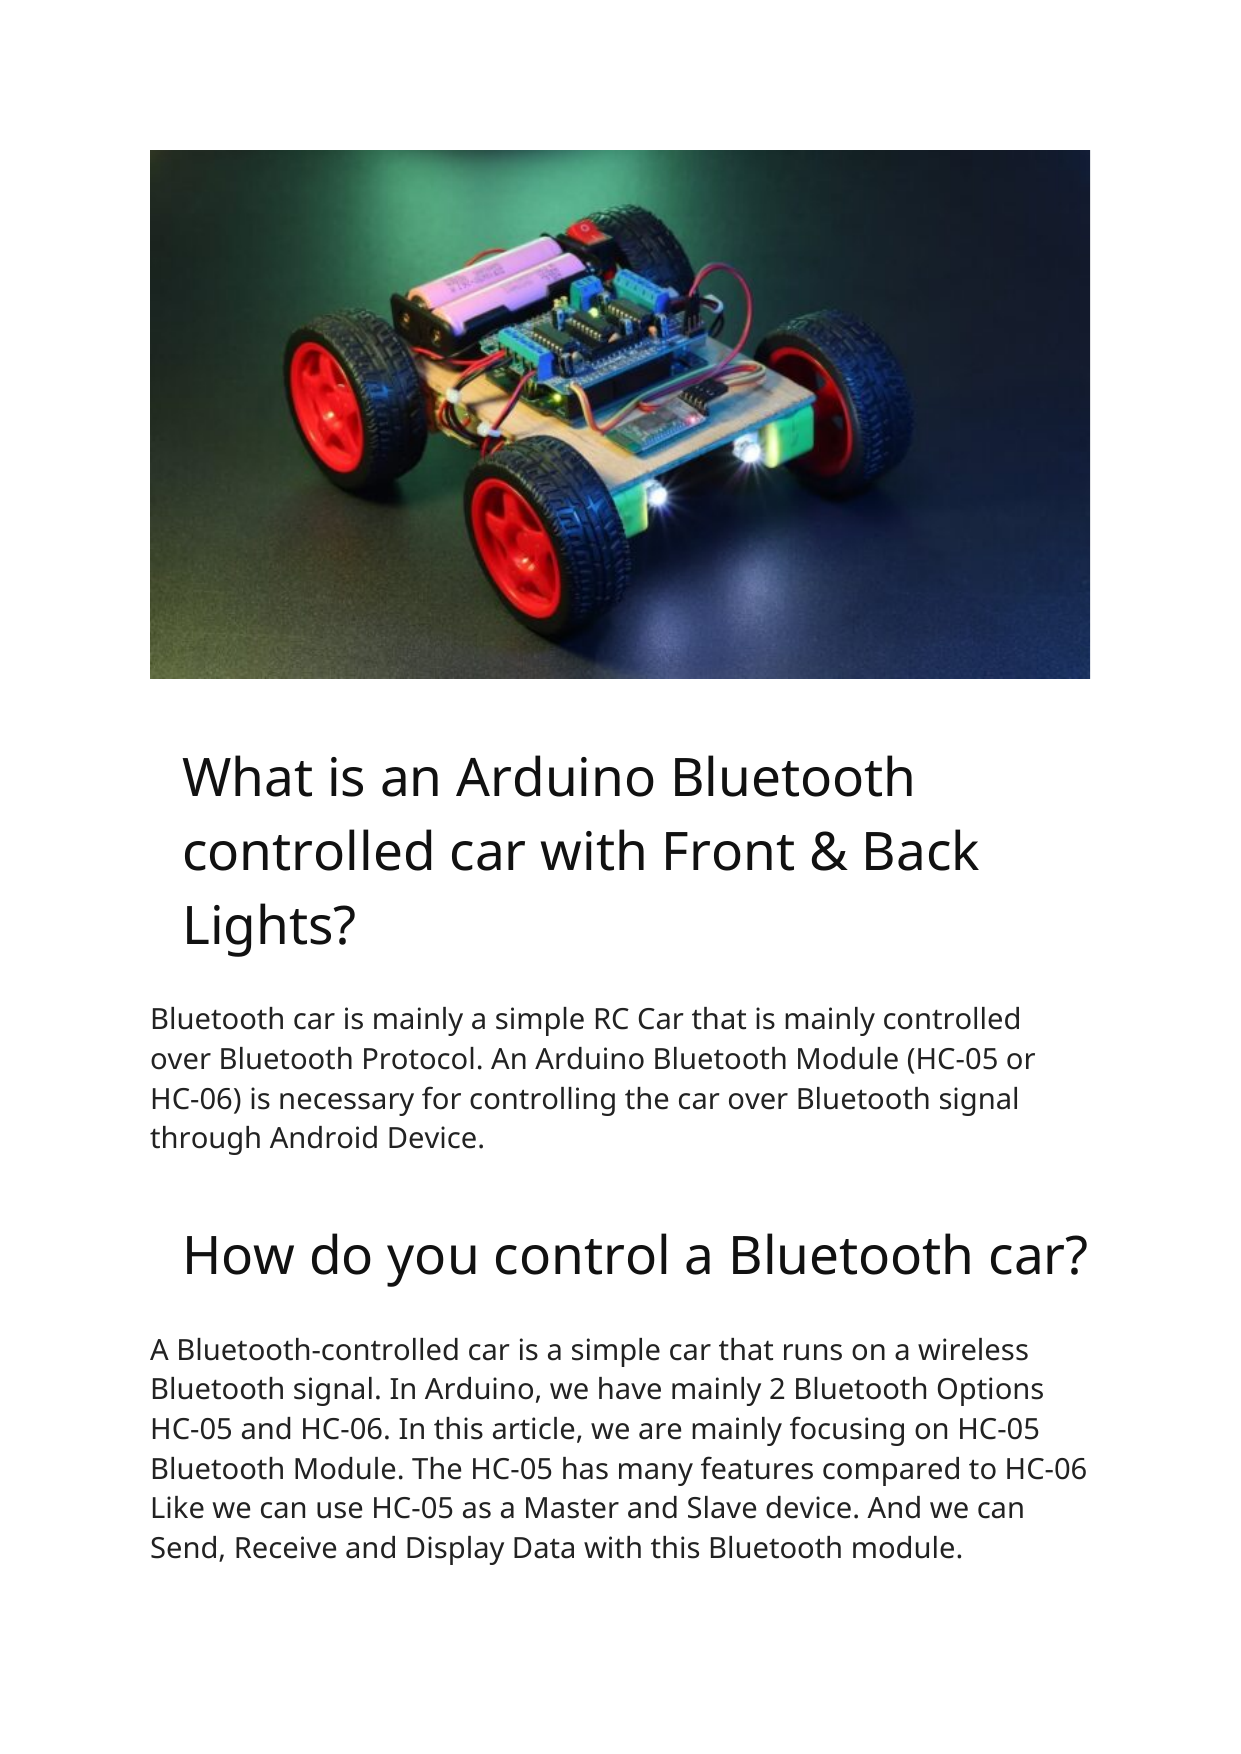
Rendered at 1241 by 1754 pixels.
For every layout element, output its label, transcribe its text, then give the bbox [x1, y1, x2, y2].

subtitle How do you control a Bluetooth car? [182, 1216, 1090, 1290]
text A Bluetooth-controlled car is a simple car that runs on a wireless Bluetooth signal. In Arduino, we have mainly 2 Bluetooth Options HC-05 and HC-06. In this article, we are mainly focusing on HC-05 Bluetooth Module. The HC-05 has many features compared to HC-06 Like we can use HC-05 as a Master and Slave device. And we can Send, Receive and Display Data with this Bluetooth module. [150, 1329, 1090, 1567]
text Bluetooth car is mainly a simple RC Car that is mainly controlled over Bluetooth Protocol. An Arduino Bluetooth Module (HC-05 or HC-06) is necessary for controlling the car over Bluetooth signal through Android Device. [150, 999, 1090, 1157]
subtitle What is an Arduino Bluetooth controlled car with Front & Back Lights? [182, 737, 1090, 960]
picture [150, 150, 1091, 679]
